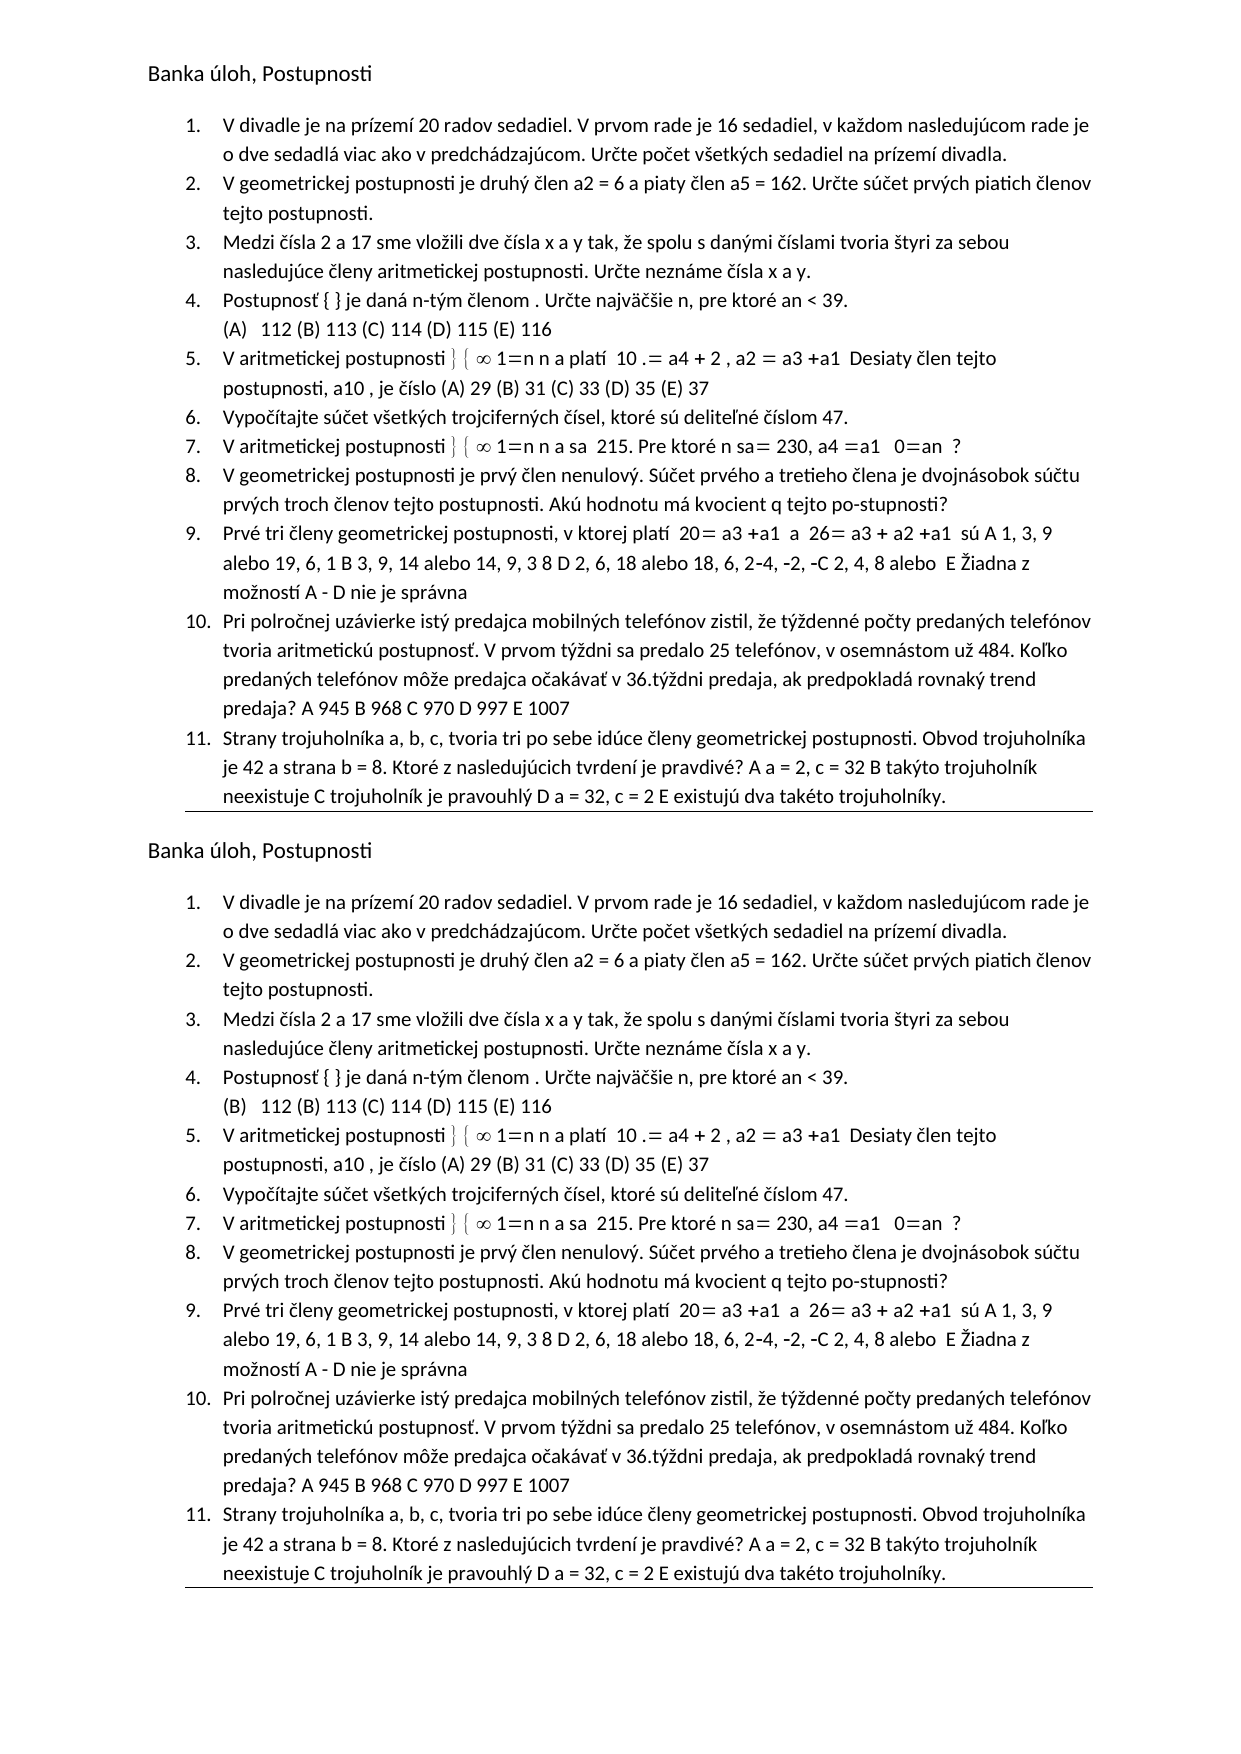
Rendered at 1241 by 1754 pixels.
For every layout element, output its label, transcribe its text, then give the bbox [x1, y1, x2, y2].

list V aritmetickej postupnosti 1n n a platí 10 . a4 2 , a2 a3 a1 Desiaty člen tejto postupnosti, a10 , je číslo (A) 29 (B) 31 (C) 33 (D) 35 (E) 37 [185, 1122, 1093, 1177]
text Banka úloh, Postupnosti [148, 836, 1093, 864]
list V divadle je na prízemí 20 radov sedadiel. V prvom rade je 16 sedadiel, v každom nasledujúcom rade je o dve sedadlá viac ako v predchádzajúcom. Určte počet všetkých sedadiel na prízemí divadla. [185, 112, 1093, 167]
list 112 (B) 113 (C) 114 (D) 115 (E) 116 [223, 1093, 1093, 1119]
list V geometrickej postupnosti je druhý člen a2 = 6 a piaty člen a5 = 162. Určte súčet prvých piatich členov tejto postupnosti. [185, 947, 1093, 1002]
list Vypočítajte súčet všetkých trojciferných čísel, ktoré sú deliteľné číslom 47. [185, 1181, 1093, 1206]
list Prvé tri členy geometrickej postupnosti, v ktorej platí 20 a3 a1 a 26 a3 a2 a1 sú A 1, 3, 9 alebo 19, 6, 1 B 3, 9, 14 alebo 14, 9, 3 8 D 2, 6, 18 alebo 18, 6, 24, 2, C 2, 4, 8 alebo E Žiadna z možností A - D nie je správna [185, 1297, 1093, 1381]
list V geometrickej postupnosti je druhý člen a2 = 6 a piaty člen a5 = 162. Určte súčet prvých piatich členov tejto postupnosti. [185, 171, 1093, 225]
list Strany trojuholníka a, b, c, tvoria tri po sebe idúce členy geometrickej postupnosti. Obvod trojuholníka je 42 a strana b = 8. Ktoré z nasledujúcich tvrdení je pravdivé? A a = 2, c = 32 B takýto trojuholník neexistuje C trojuholník je pravouhlý D a = 32, c = 2 E existujú dva takéto trojuholníky. [185, 725, 1093, 811]
list Medzi čísla 2 a 17 sme vložili dve čísla x a y tak, že spolu s danými číslami tvoria štyri za sebou nasledujúce členy aritmetickej postupnosti. Určte neznáme čísla x a y. [185, 229, 1093, 283]
list V divadle je na prízemí 20 radov sedadiel. V prvom rade je 16 sedadiel, v každom nasledujúcom rade je o dve sedadlá viac ako v predchádzajúcom. Určte počet všetkých sedadiel na prízemí divadla. [185, 889, 1093, 944]
list V aritmetickej postupnosti 1n n a sa 215. Pre ktoré n sa 230, a4 a1 0an ? [185, 433, 1093, 458]
list 112 (B) 113 (C) 114 (D) 115 (E) 116 [223, 316, 1093, 342]
list V geometrickej postupnosti je prvý člen nenulový. Súčet prvého a tretieho člena je dvojnásobok súčtu prvých troch členov tejto postupnosti. Akú hodnotu má kvocient q tejto po-stupnosti? [185, 1239, 1093, 1294]
list Pri polročnej uzávierke istý predajca mobilných telefónov zistil, že týždenné počty predaných telefónov tvoria aritmetickú postupnosť. V prvom týždni sa predalo 25 telefónov, v osemnástom už 484. Koľko predaných telefónov môže predajca očakávať v 36.týždni predaja, ak predpokladá rovnaký trend predaja? A 945 B 968 C 970 D 997 E 1007 [185, 1385, 1093, 1498]
text Banka úloh, Postupnosti [148, 59, 1093, 87]
list Postupnosť { } je daná n-tým členom . Určte najväčšie n, pre ktoré an < 39. [185, 1064, 1093, 1089]
list Pri polročnej uzávierke istý predajca mobilných telefónov zistil, že týždenné počty predaných telefónov tvoria aritmetickú postupnosť. V prvom týždni sa predalo 25 telefónov, v osemnástom už 484. Koľko predaných telefónov môže predajca očakávať v 36.týždni predaja, ak predpokladá rovnaký trend predaja? A 945 B 968 C 970 D 997 E 1007 [185, 608, 1093, 721]
list V geometrickej postupnosti je prvý člen nenulový. Súčet prvého a tretieho člena je dvojnásobok súčtu prvých troch členov tejto postupnosti. Akú hodnotu má kvocient q tejto po-stupnosti? [185, 462, 1093, 517]
list Vypočítajte súčet všetkých trojciferných čísel, ktoré sú deliteľné číslom 47. [185, 404, 1093, 429]
list Prvé tri členy geometrickej postupnosti, v ktorej platí 20 a3 a1 a 26 a3 a2 a1 sú A 1, 3, 9 alebo 19, 6, 1 B 3, 9, 14 alebo 14, 9, 3 8 D 2, 6, 18 alebo 18, 6, 24, 2, C 2, 4, 8 alebo E Žiadna z možností A - D nie je správna [185, 521, 1093, 604]
list V aritmetickej postupnosti 1n n a platí 10 . a4 2 , a2 a3 a1 Desiaty člen tejto postupnosti, a10 , je číslo (A) 29 (B) 31 (C) 33 (D) 35 (E) 37 [185, 346, 1093, 400]
list Strany trojuholníka a, b, c, tvoria tri po sebe idúce členy geometrickej postupnosti. Obvod trojuholníka je 42 a strana b = 8. Ktoré z nasledujúcich tvrdení je pravdivé? A a = 2, c = 32 B takýto trojuholník neexistuje C trojuholník je pravouhlý D a = 32, c = 2 E existujú dva takéto trojuholníky. [185, 1502, 1093, 1587]
list Medzi čísla 2 a 17 sme vložili dve čísla x a y tak, že spolu s danými číslami tvoria štyri za sebou nasledujúce členy aritmetickej postupnosti. Určte neznáme čísla x a y. [185, 1006, 1093, 1060]
list Postupnosť { } je daná n-tým členom . Určte najväčšie n, pre ktoré an < 39. [185, 287, 1093, 313]
list V aritmetickej postupnosti 1n n a sa 215. Pre ktoré n sa 230, a4 a1 0an ? [185, 1210, 1093, 1235]
